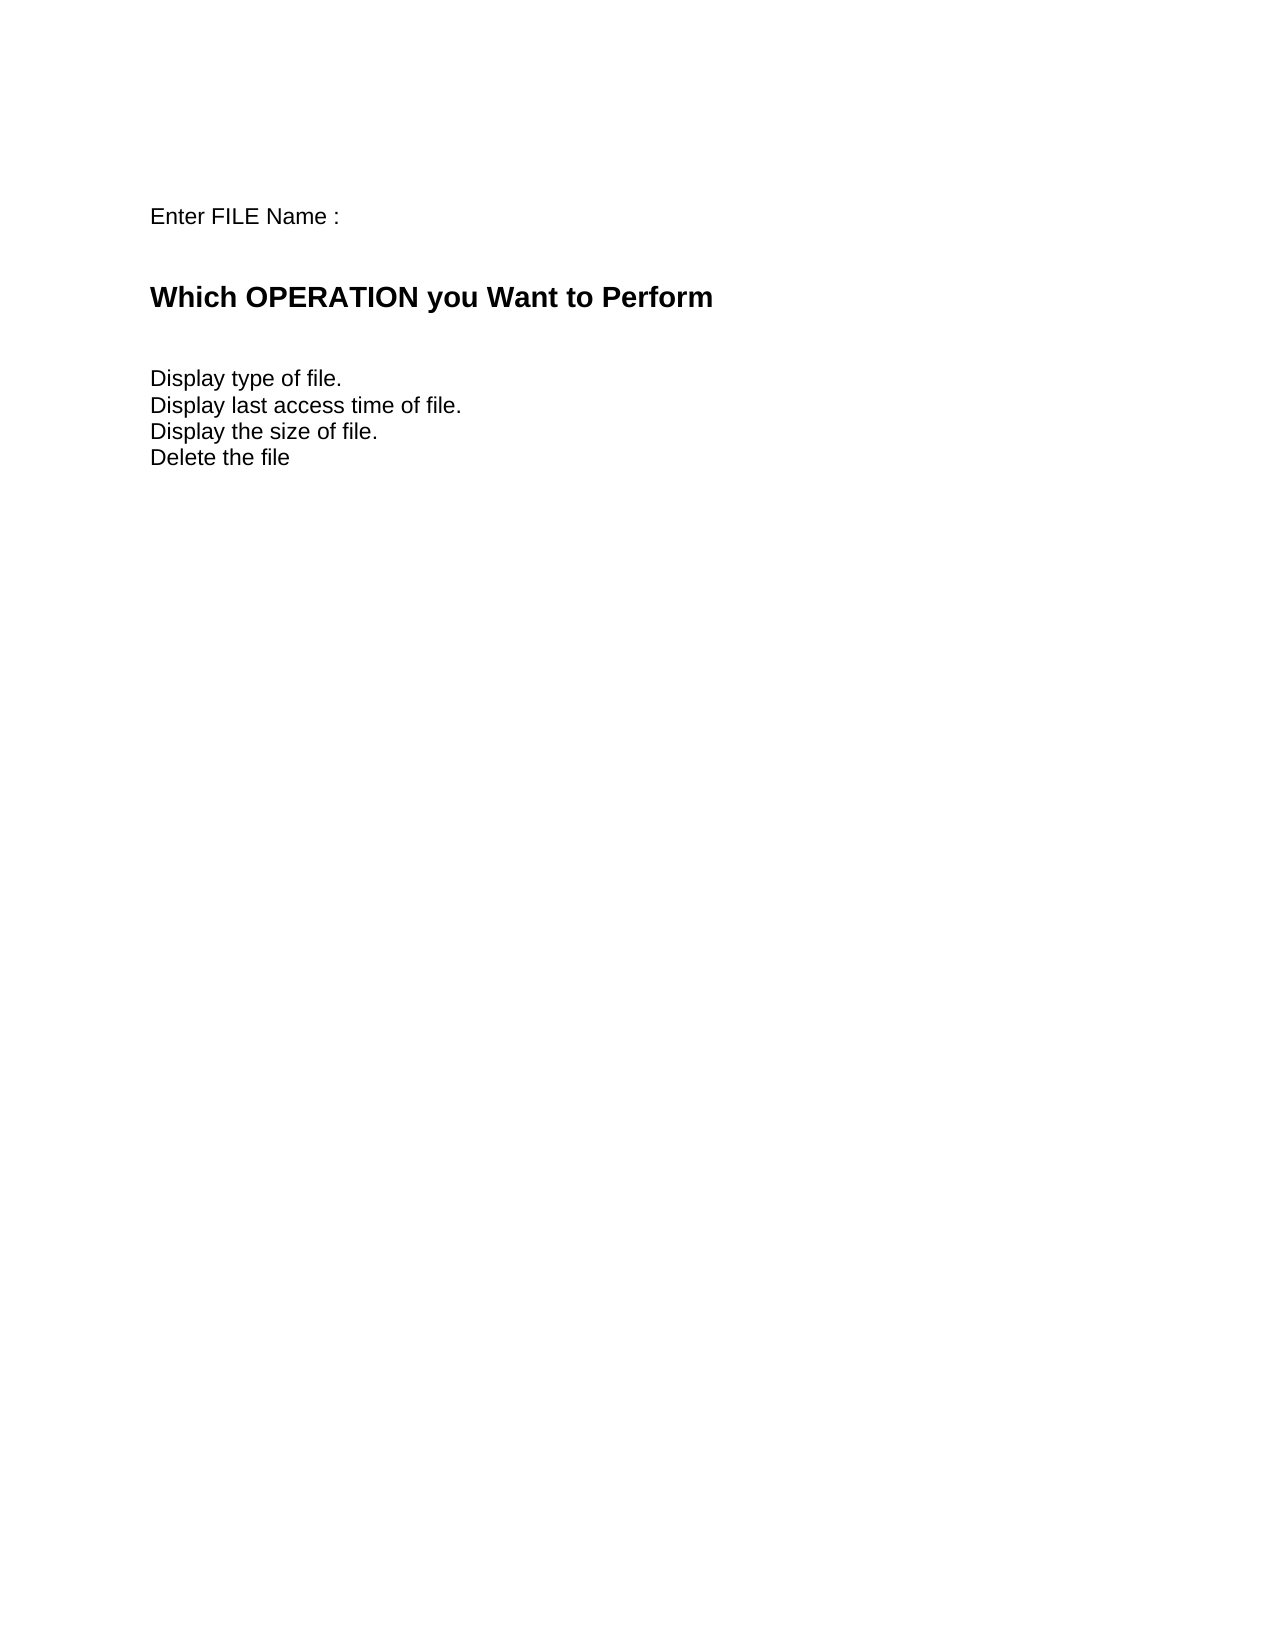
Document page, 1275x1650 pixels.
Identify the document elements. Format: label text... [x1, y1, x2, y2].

text Enter FILE Name : [150, 203, 1125, 229]
text Display the size of file. [150, 418, 1125, 444]
text Display type of file. [150, 365, 1125, 392]
text Display last access time of file. [150, 392, 1125, 418]
subtitle Which OPERATION you Want to Perform [150, 280, 1125, 314]
text Delete the file [150, 444, 1125, 471]
